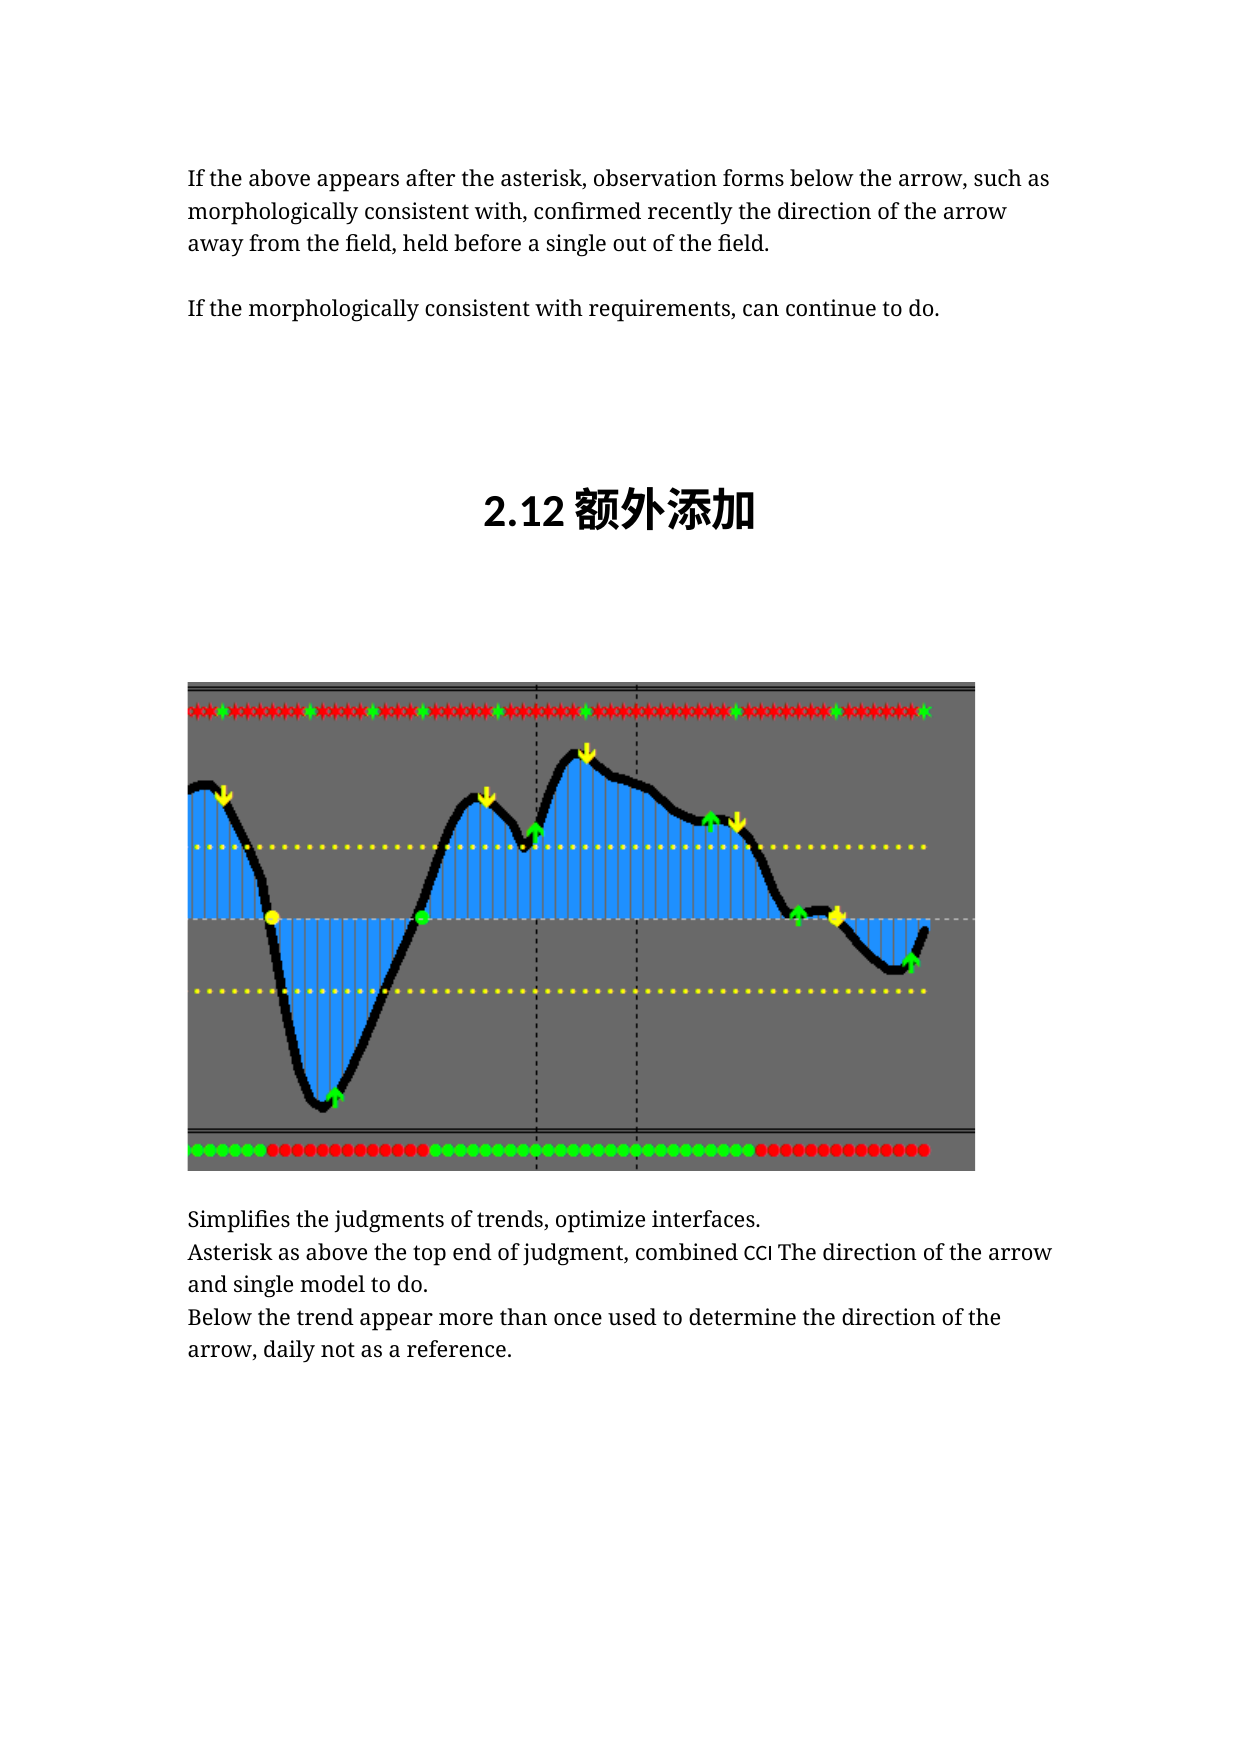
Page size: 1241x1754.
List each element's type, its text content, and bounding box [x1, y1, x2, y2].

text If the above appears after the asterisk, observation forms below the arrow, such as morphologically consistent with, confirmed recently the direction of the arrow away from the field, held before a single out of the field. [187, 162, 1053, 259]
subtitle 2.12额外添加 [187, 457, 1053, 555]
text Below the trend appear more than once used to determine the direction of the arrow, daily not as a reference. [187, 1300, 1053, 1365]
text Simplifies the judgments of trends, optimize interfaces. [187, 1203, 1053, 1235]
picture [187, 682, 976, 1171]
text Asterisk as above the top end of judgment, combined CCI The direction of the arrow and single model to do. [187, 1235, 1053, 1300]
text If the morphologically consistent with requirements, can continue to do. [187, 292, 1053, 324]
